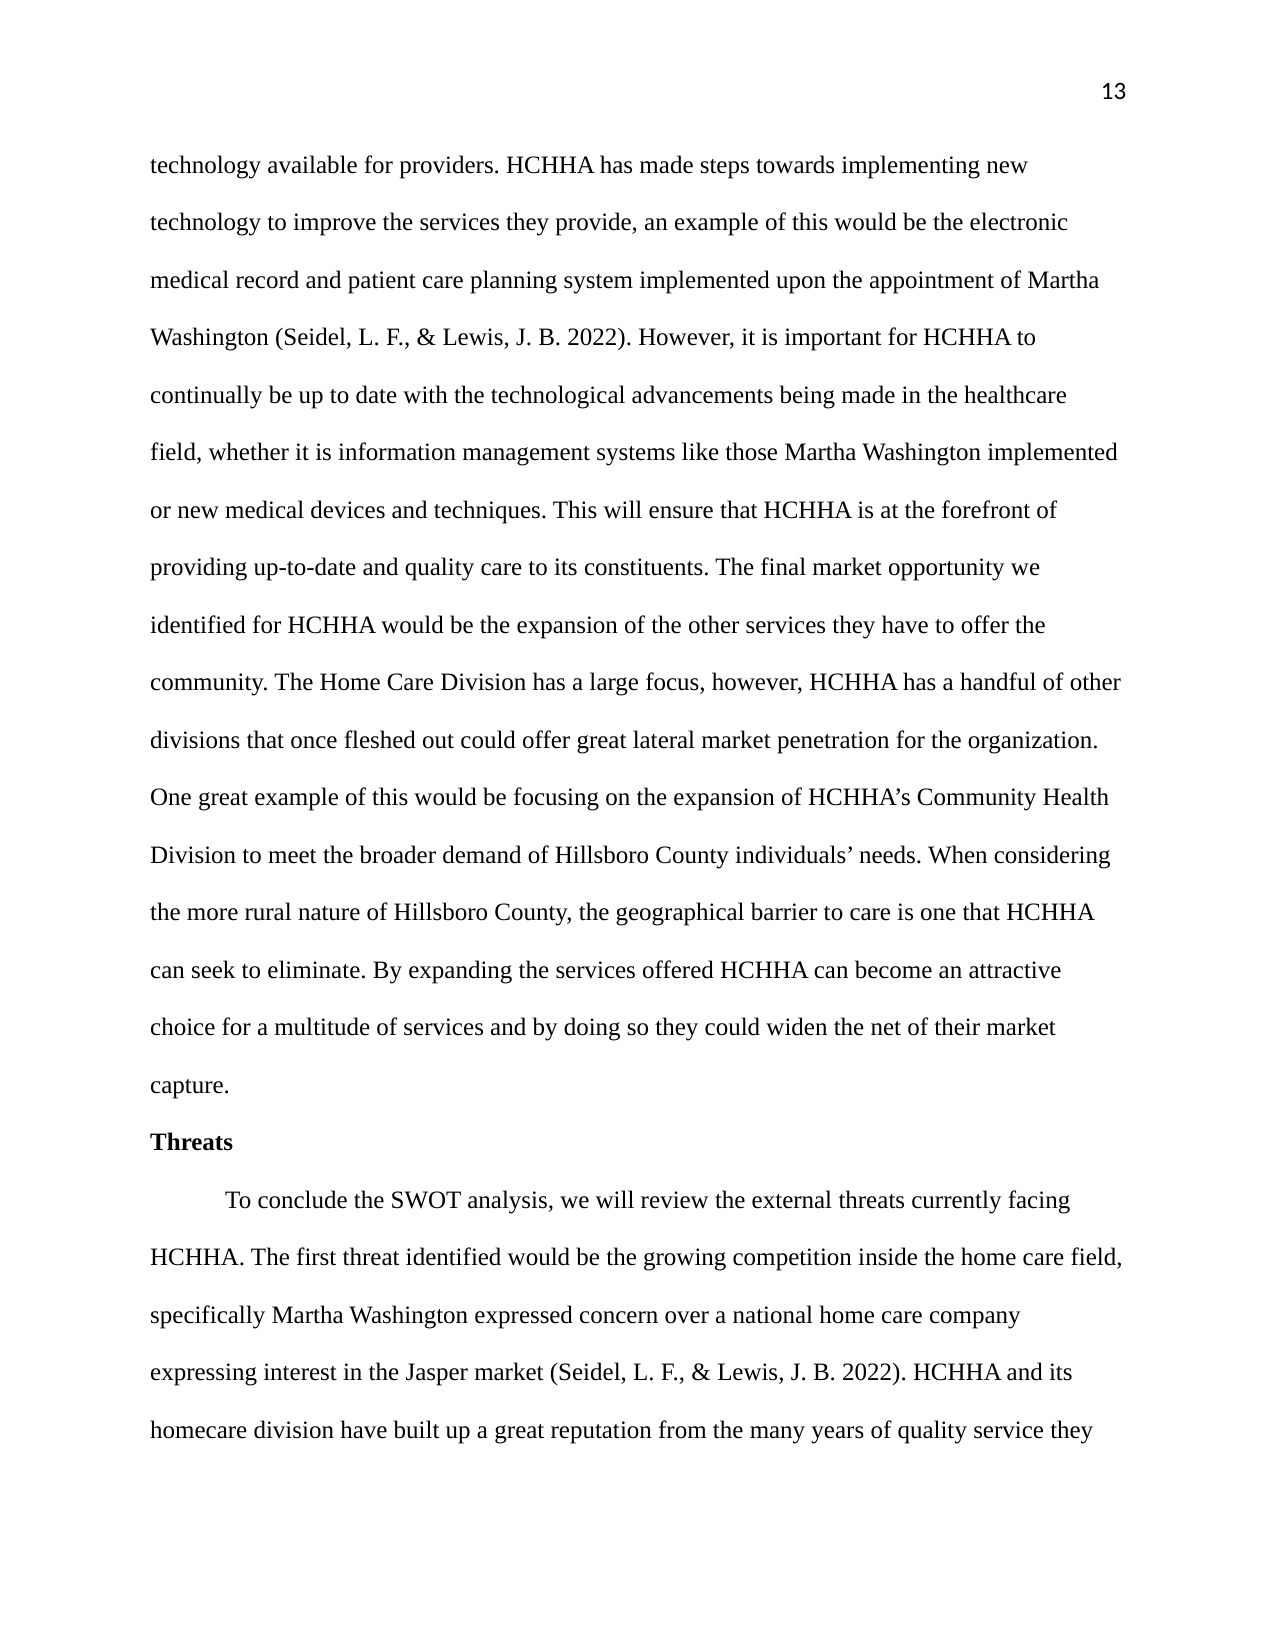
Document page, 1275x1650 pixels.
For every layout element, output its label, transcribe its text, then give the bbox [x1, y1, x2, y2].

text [150, 1185, 1125, 1444]
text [150, 150, 1125, 1099]
text Threats [150, 1127, 1125, 1156]
